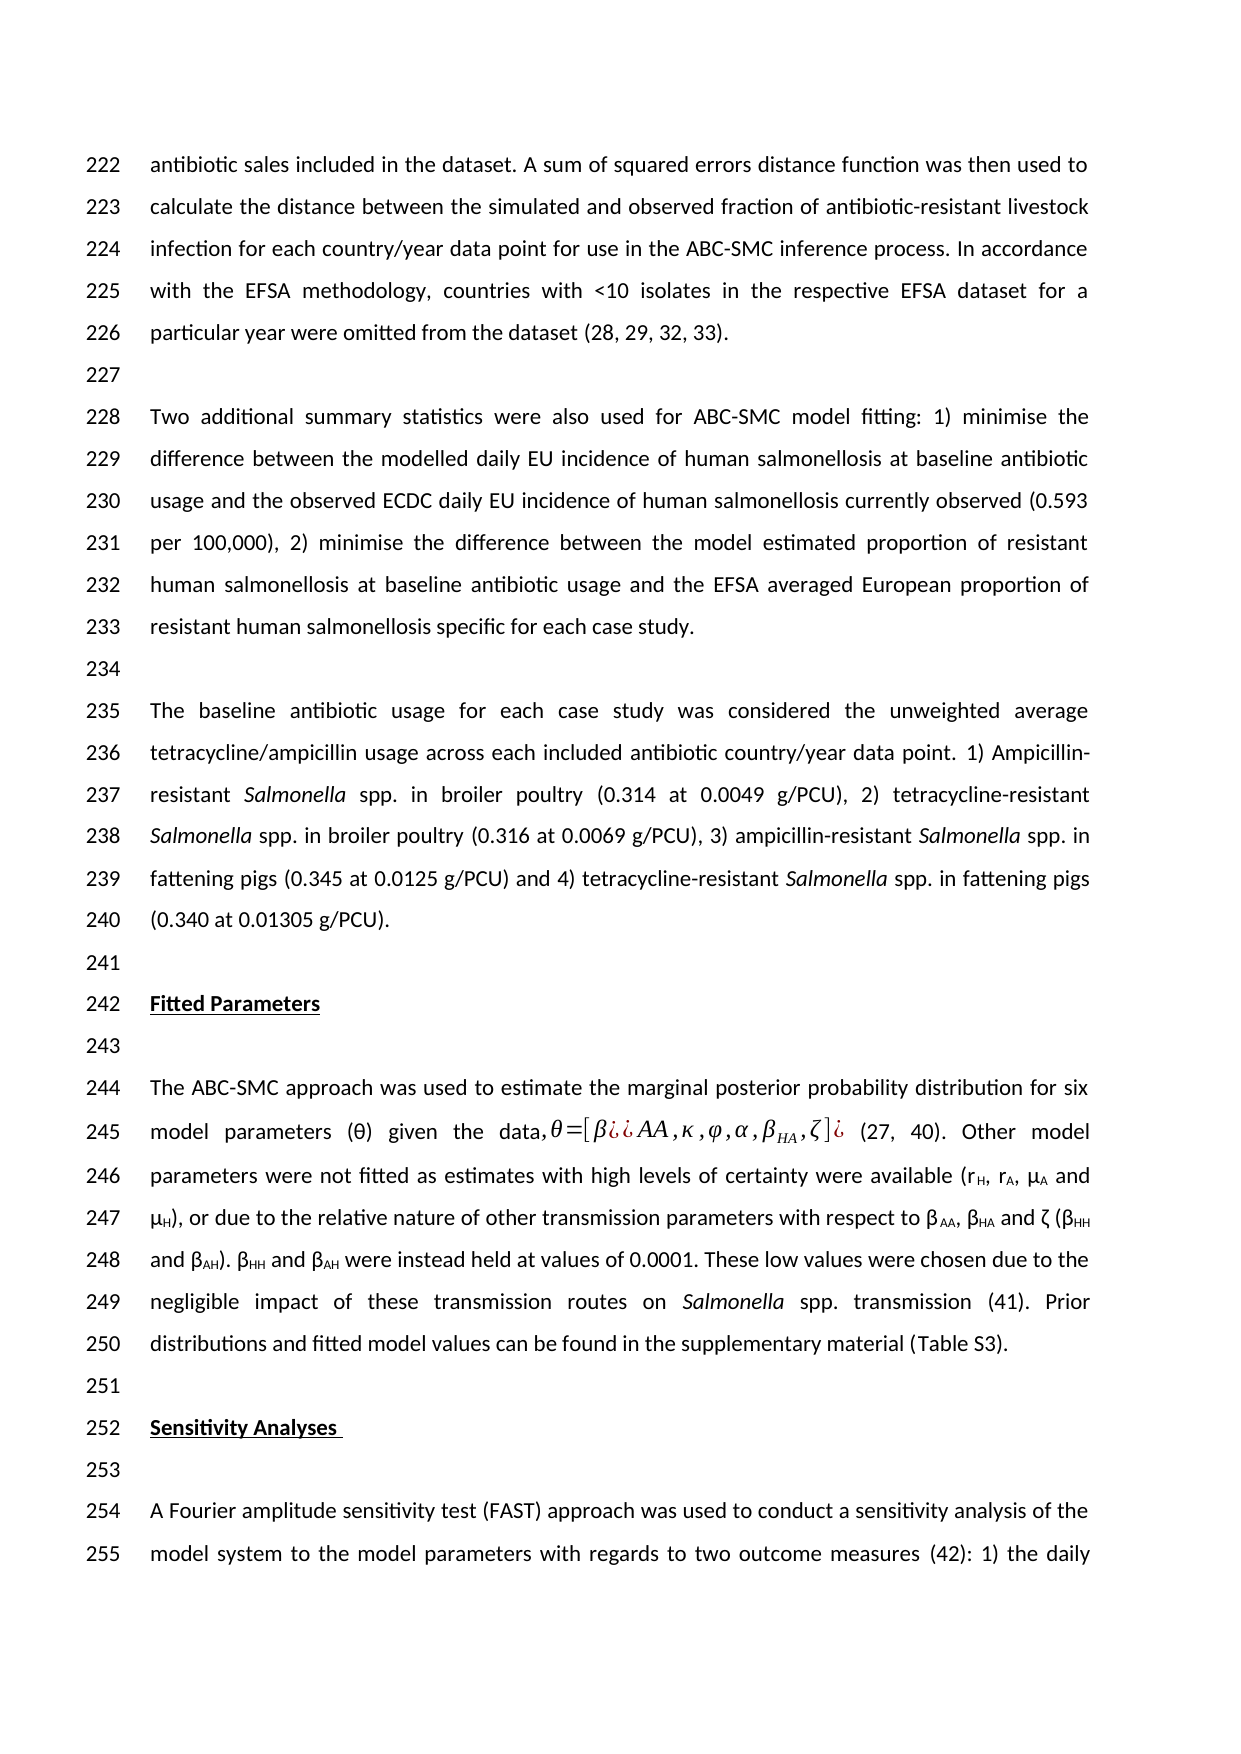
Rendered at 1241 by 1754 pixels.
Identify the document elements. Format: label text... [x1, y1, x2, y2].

text The ABC-SMC approach was used to estimate the marginal posterior probability distribution for six model parameters (θ) given the data (27, 40). Other model parameters were not fitted as estimates with high levels of certainty were available (rH, rA, μA and μH), or due to the relative nature of other transmission parameters with respect to βAA, βHA and ζ (βHH and βAH). βHH and βAH were instead held at values of 0.0001. These low values were chosen due to the negligible impact of these transmission routes on Salmonella spp. transmission (41). Prior distributions and fitted model values can be found in the supplementary material (Table S3). [150, 1073, 1090, 1357]
text Sensitivity Analyses [150, 1413, 1090, 1441]
text The baseline antibiotic usage for each case study was considered the unweighted average tetracycline/ampicillin usage across each included antibiotic country/year data point. 1) Ampicillin-resistant Salmonella spp. in broiler poultry (0.314 at 0.0049 g/PCU), 2) tetracycline-resistant Salmonella spp. in broiler poultry (0.316 at 0.0069 g/PCU), 3) ampicillin-resistant Salmonella spp. in fattening pigs (0.345 at 0.0125 g/PCU) and 4) tetracycline-resistant Salmonella spp. in fattening pigs (0.340 at 0.01305 g/PCU). [150, 696, 1090, 934]
text Two additional summary statistics were also used for ABC-SMC model fitting: 1) minimise the difference between the modelled daily EU incidence of human salmonellosis at baseline antibiotic usage and the observed ECDC daily EU incidence of human salmonellosis currently observed (0.593 per 100,000), 2) minimise the difference between the model estimated proportion of resistant human salmonellosis at baseline antibiotic usage and the EFSA averaged European proportion of resistant human salmonellosis specific for each case study. [150, 402, 1090, 640]
text Fitted Parameters [150, 989, 1090, 1018]
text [150, 150, 1090, 346]
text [150, 1497, 1090, 1567]
